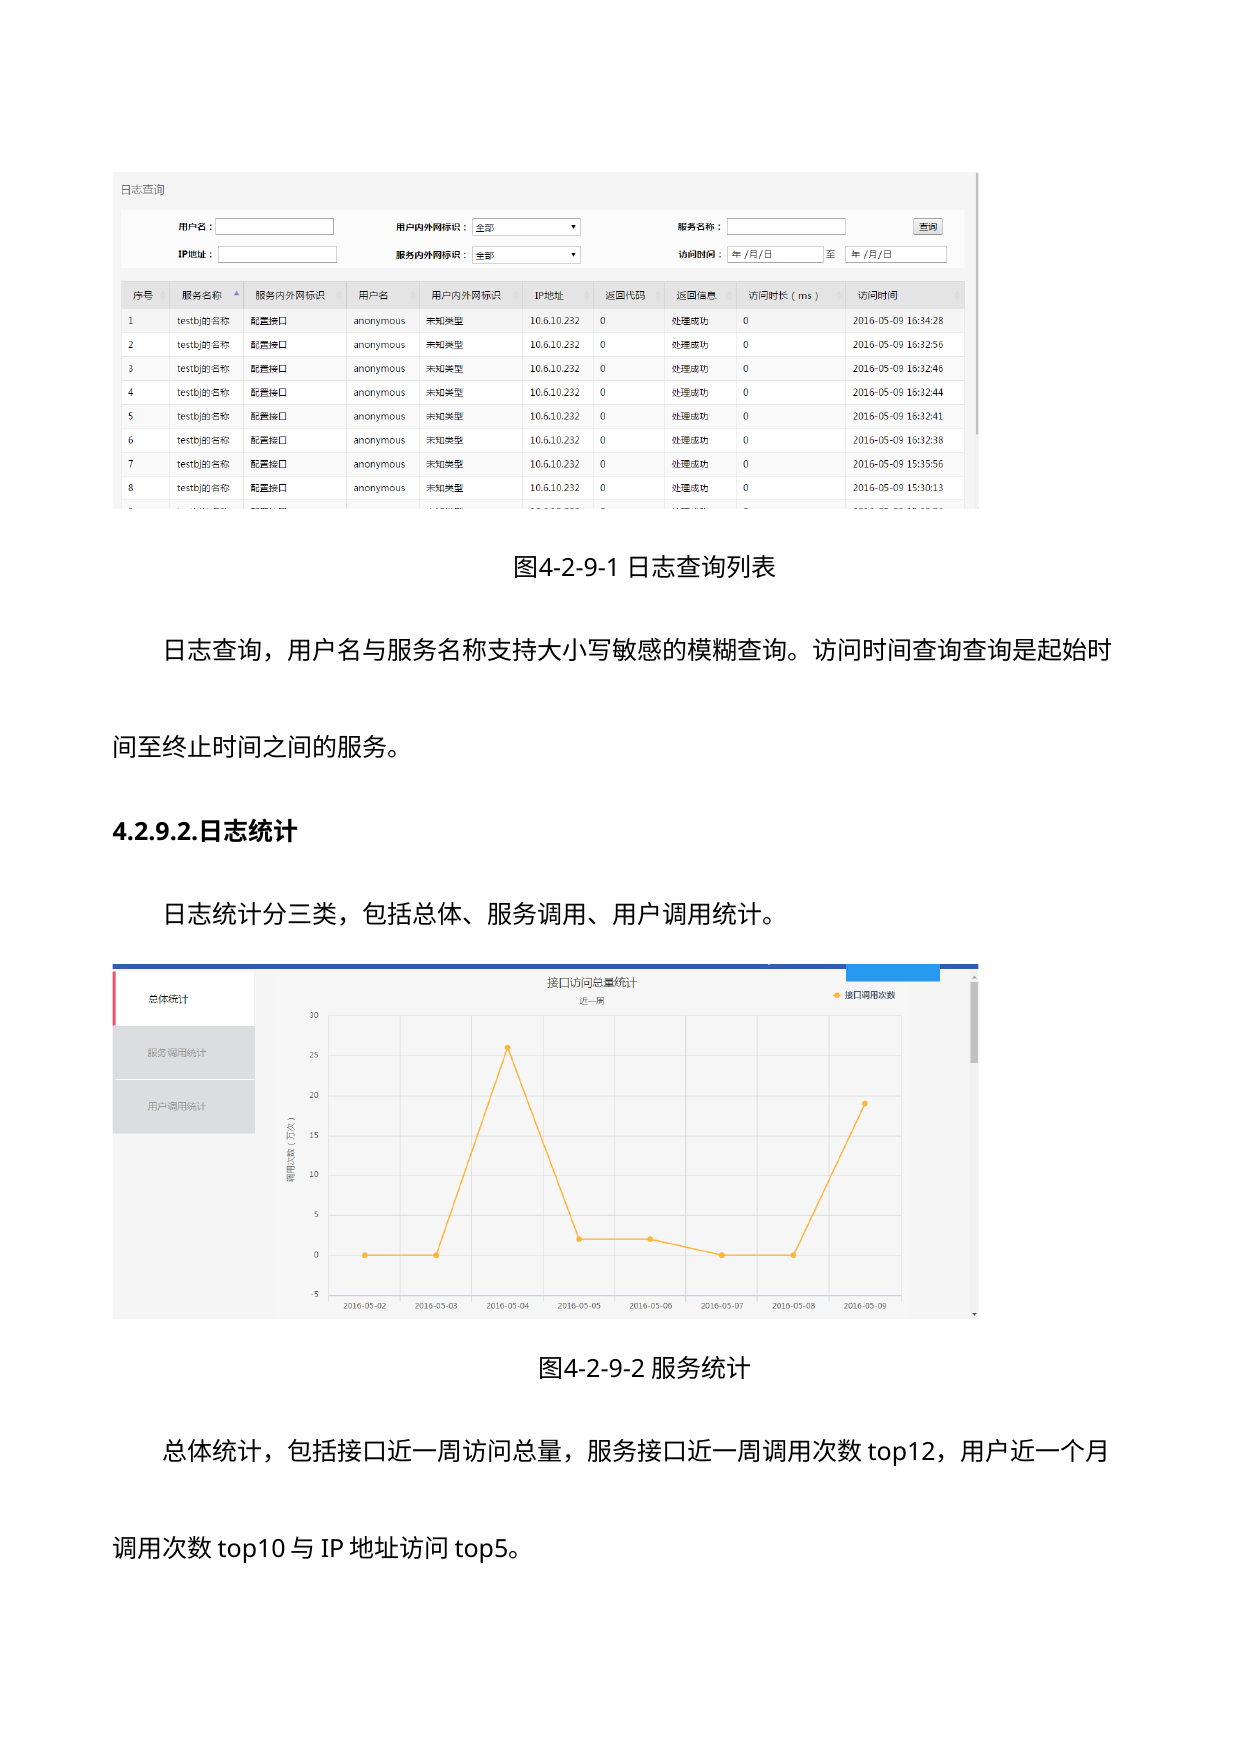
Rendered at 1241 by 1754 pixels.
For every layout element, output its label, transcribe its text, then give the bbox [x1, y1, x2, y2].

list 服务统计 [162, 1334, 1128, 1399]
list 日志统计 [112, 797, 1128, 862]
text 日志查询，用户名与服务名称支持大小写敏感的模糊查询。访问时间查询查询是起始时间至终止时间之间的服务。 [112, 616, 1128, 778]
list 日志查询列表 [162, 533, 1128, 598]
text 日志统计分三类，包括总体、服务调用、用户调用统计。 [112, 880, 1128, 945]
text 总体统计，包括接口近一周访问总量，服务接口近一周调用次数top12，用户近一个月调用次数top10与IP地址访问top5。 [112, 1417, 1128, 1579]
picture [112, 964, 979, 1319]
picture [112, 172, 979, 509]
